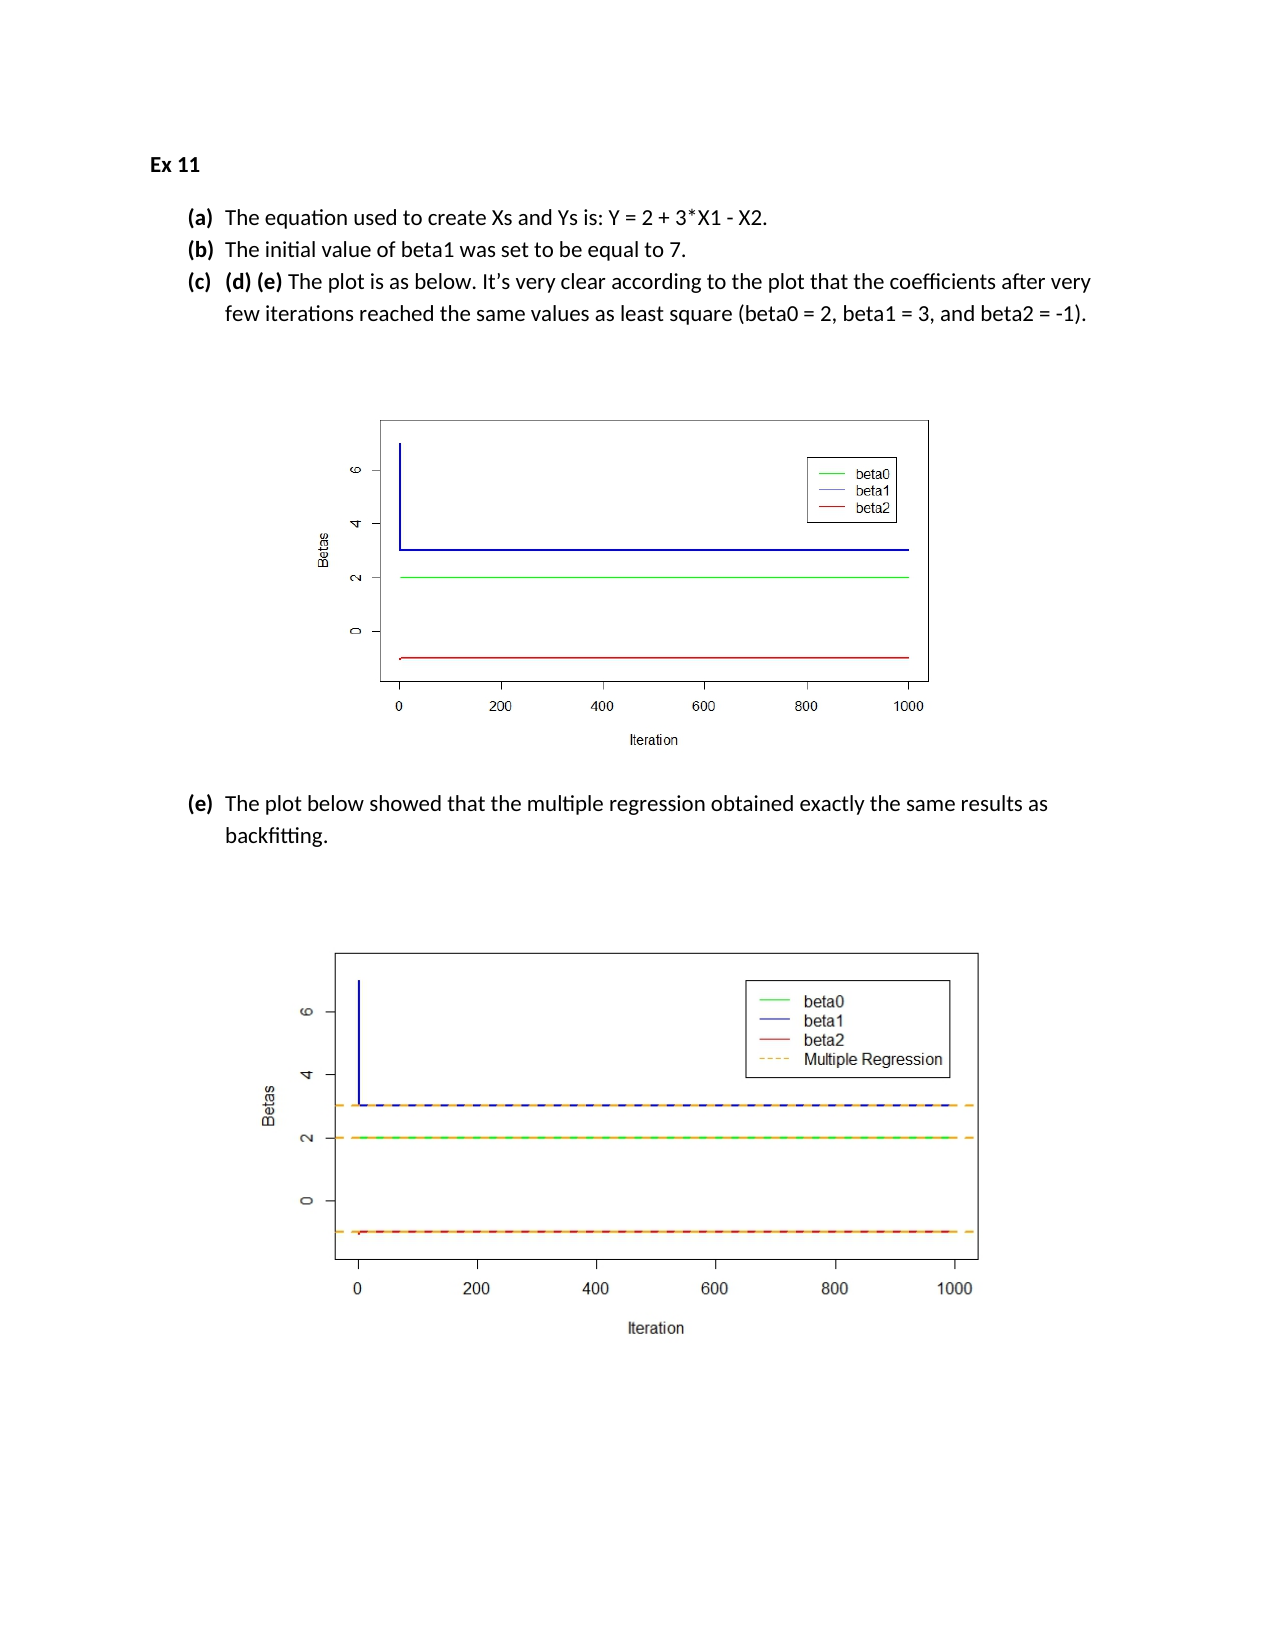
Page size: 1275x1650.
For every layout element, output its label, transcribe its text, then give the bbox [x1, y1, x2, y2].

picture [256, 874, 1019, 1358]
list The plot below showed that the multiple regression obtained exactly the same results as backfitting. [187, 789, 1125, 850]
text Ex 11 [150, 150, 1125, 178]
list The equation used to create Xs and Ys is: Y = 2 + 3*X1 - X2. [187, 203, 1125, 231]
list The initial value of beta1 was set to be equal to 7. [187, 235, 1125, 263]
list (d) (e) The plot is as below. It’s very clear according to the plot that the coefficients after very few iterations reached the same values as least square (beta0 = 2, beta1 = 3, and beta2 = -1). [187, 267, 1125, 328]
picture [312, 352, 963, 765]
